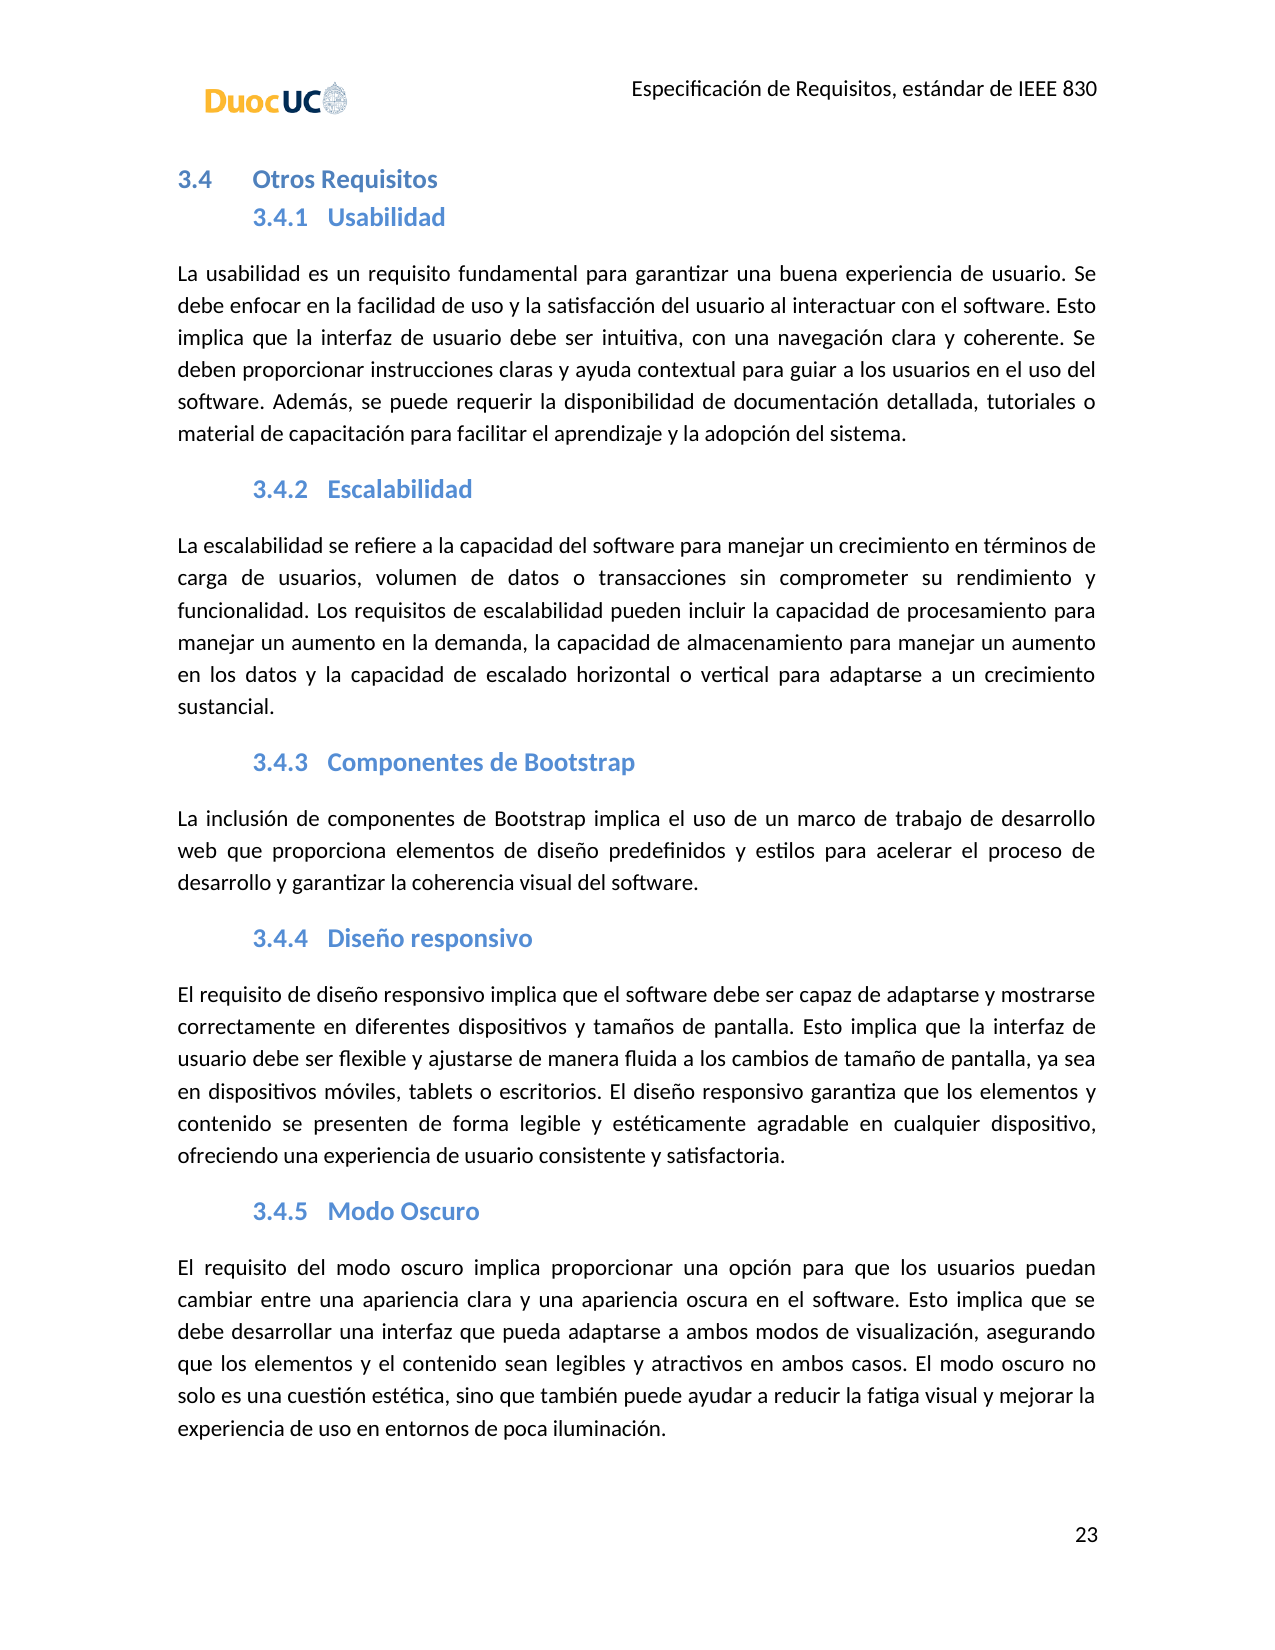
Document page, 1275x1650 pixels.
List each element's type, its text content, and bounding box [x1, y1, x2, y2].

text El requisito de diseño responsivo implica que el software debe ser capaz de adaptarse y mostrarse correctamente en diferentes dispositivos y tamaños de pantalla. Esto implica que la interfaz de usuario debe ser flexible y ajustarse de manera fluida a los cambios de tamaño de pantalla, ya sea en dispositivos móviles, tablets o escritorios. El diseño responsivo garantiza que los elementos y contenido se presenten de forma legible y estéticamente agradable en cualquier dispositivo, ofreciendo una experiencia de usuario consistente y satisfactoria. [177, 980, 1098, 1169]
text 3.4.3 Componentes de Bootstrap [177, 745, 1098, 778]
text 3.4.1 Usabilidad [177, 200, 1098, 233]
subtitle 3.4 Otros Requisitos [177, 162, 1098, 195]
text La usabilidad es un requisito fundamental para garantizar una buena experiencia de usuario. Se debe enfocar en la facilidad de uso y la satisfacción del usuario al interactuar con el software. Esto implica que la interfaz de usuario debe ser intuitiva, con una navegación clara y coherente. Se deben proporcionar instrucciones claras y ayuda contextual para guiar a los usuarios en el uso del software. Además, se puede requerir la disponibilidad de documentación detallada, tutoriales o material de capacitación para facilitar el aprendizaje y la adopción del sistema. [177, 259, 1098, 448]
text El requisito del modo oscuro implica proporcionar una opción para que los usuarios puedan cambiar entre una apariencia clara y una apariencia oscura en el software. Esto implica que se debe desarrollar una interfaz que pueda adaptarse a ambos modos de visualización, asegurando que los elementos y el contenido sean legibles y atractivos en ambos casos. El modo oscuro no solo es una cuestión estética, sino que también puede ayudar a reducir la fatiga visual y mejorar la experiencia de uso en entornos de poca iluminación. [177, 1253, 1098, 1442]
text La escalabilidad se refiere a la capacidad del software para manejar un crecimiento en términos de carga de usuarios, volumen de datos o transacciones sin comprometer su rendimiento y funcionalidad. Los requisitos de escalabilidad pueden incluir la capacidad de procesamiento para manejar un aumento en la demanda, la capacidad de almacenamiento para manejar un aumento en los datos y la capacidad de escalado horizontal o vertical para adaptarse a un crecimiento sustancial. [177, 531, 1098, 720]
text 3.4.4 Diseño responsivo [177, 921, 1098, 954]
picture [198, 78, 352, 117]
text La inclusión de componentes de Bootstrap implica el uso de un marco de trabajo de desarrollo web que proporciona elementos de diseño predefinidos y estilos para acelerar el proceso de desarrollo y garantizar la coherencia visual del software. [177, 804, 1098, 896]
text 3.4.2 Escalabilidad [177, 473, 1098, 506]
text 3.4.5 Modo Oscuro [177, 1194, 1098, 1227]
